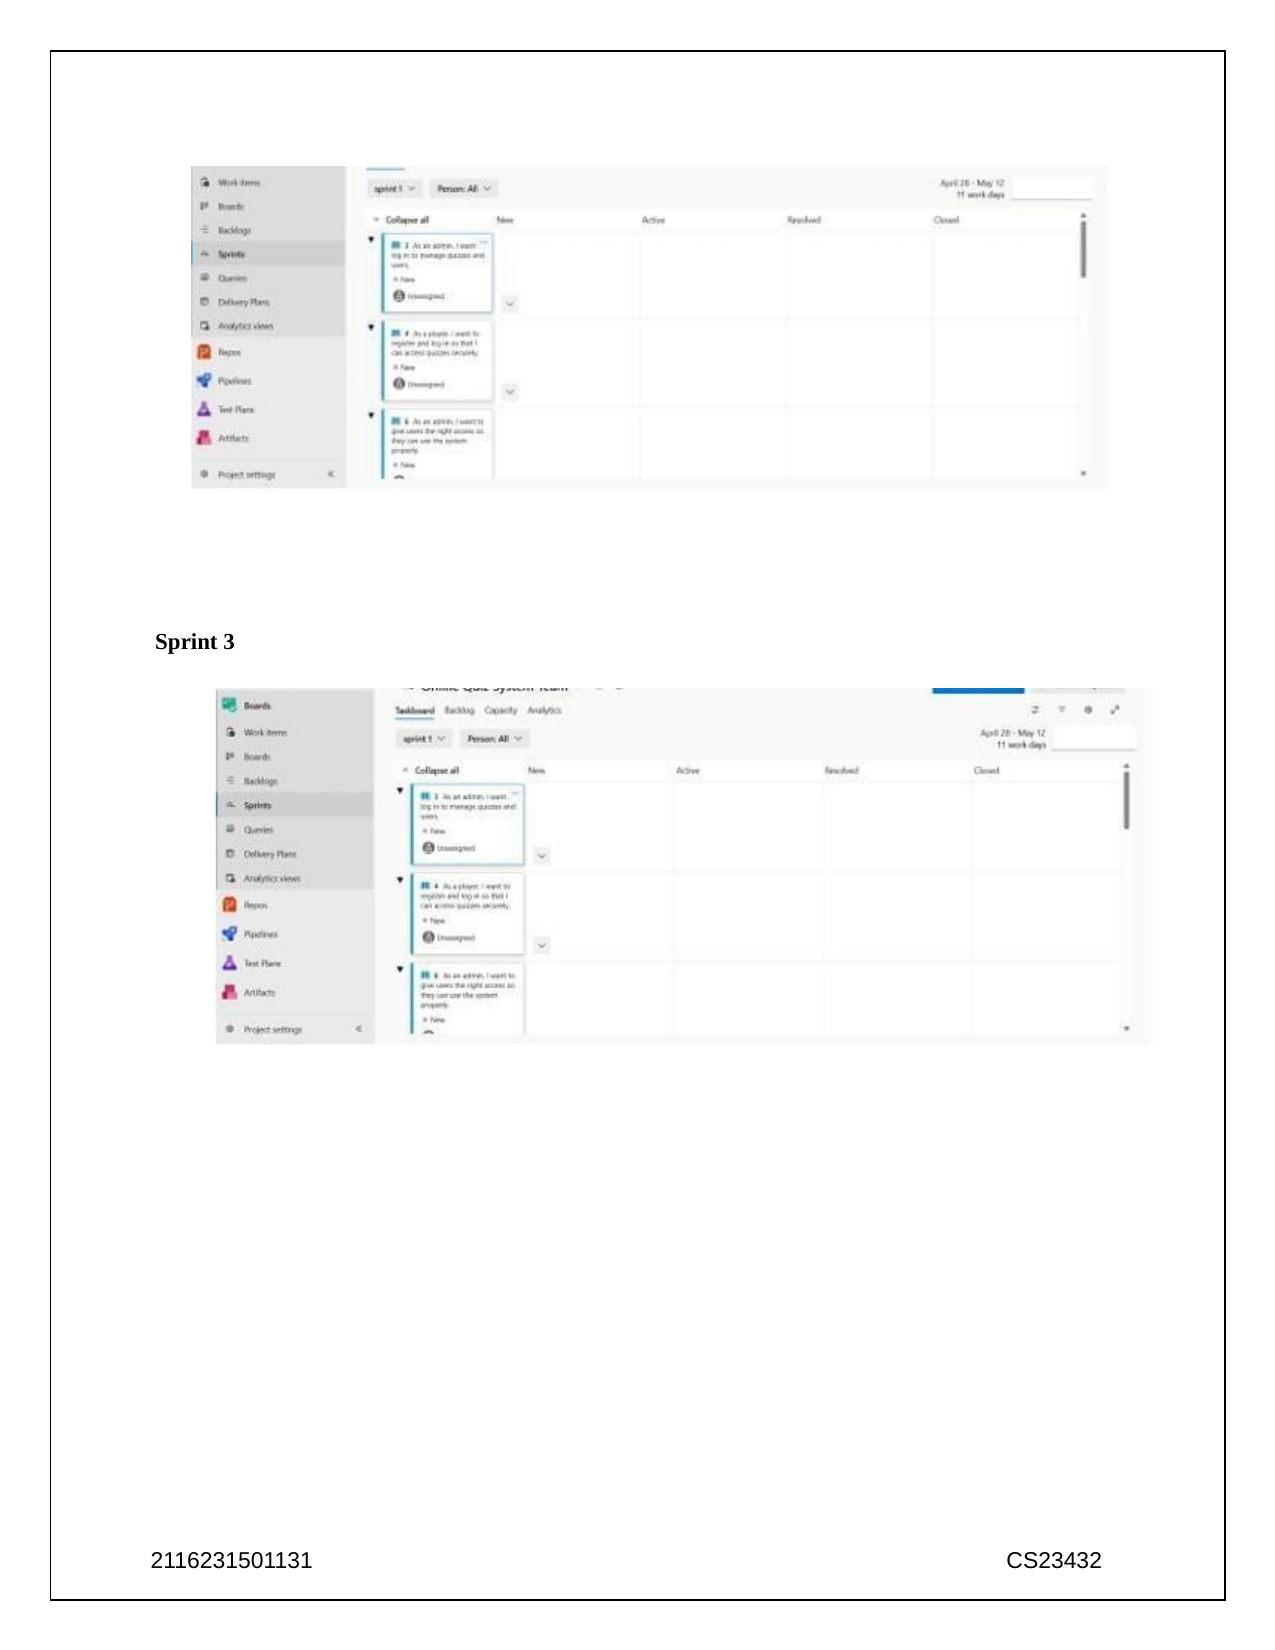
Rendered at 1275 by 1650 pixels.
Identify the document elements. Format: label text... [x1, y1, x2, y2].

picture [191, 688, 1167, 1095]
picture [191, 166, 1125, 534]
subtitle Sprint 3 [149, 628, 1163, 655]
